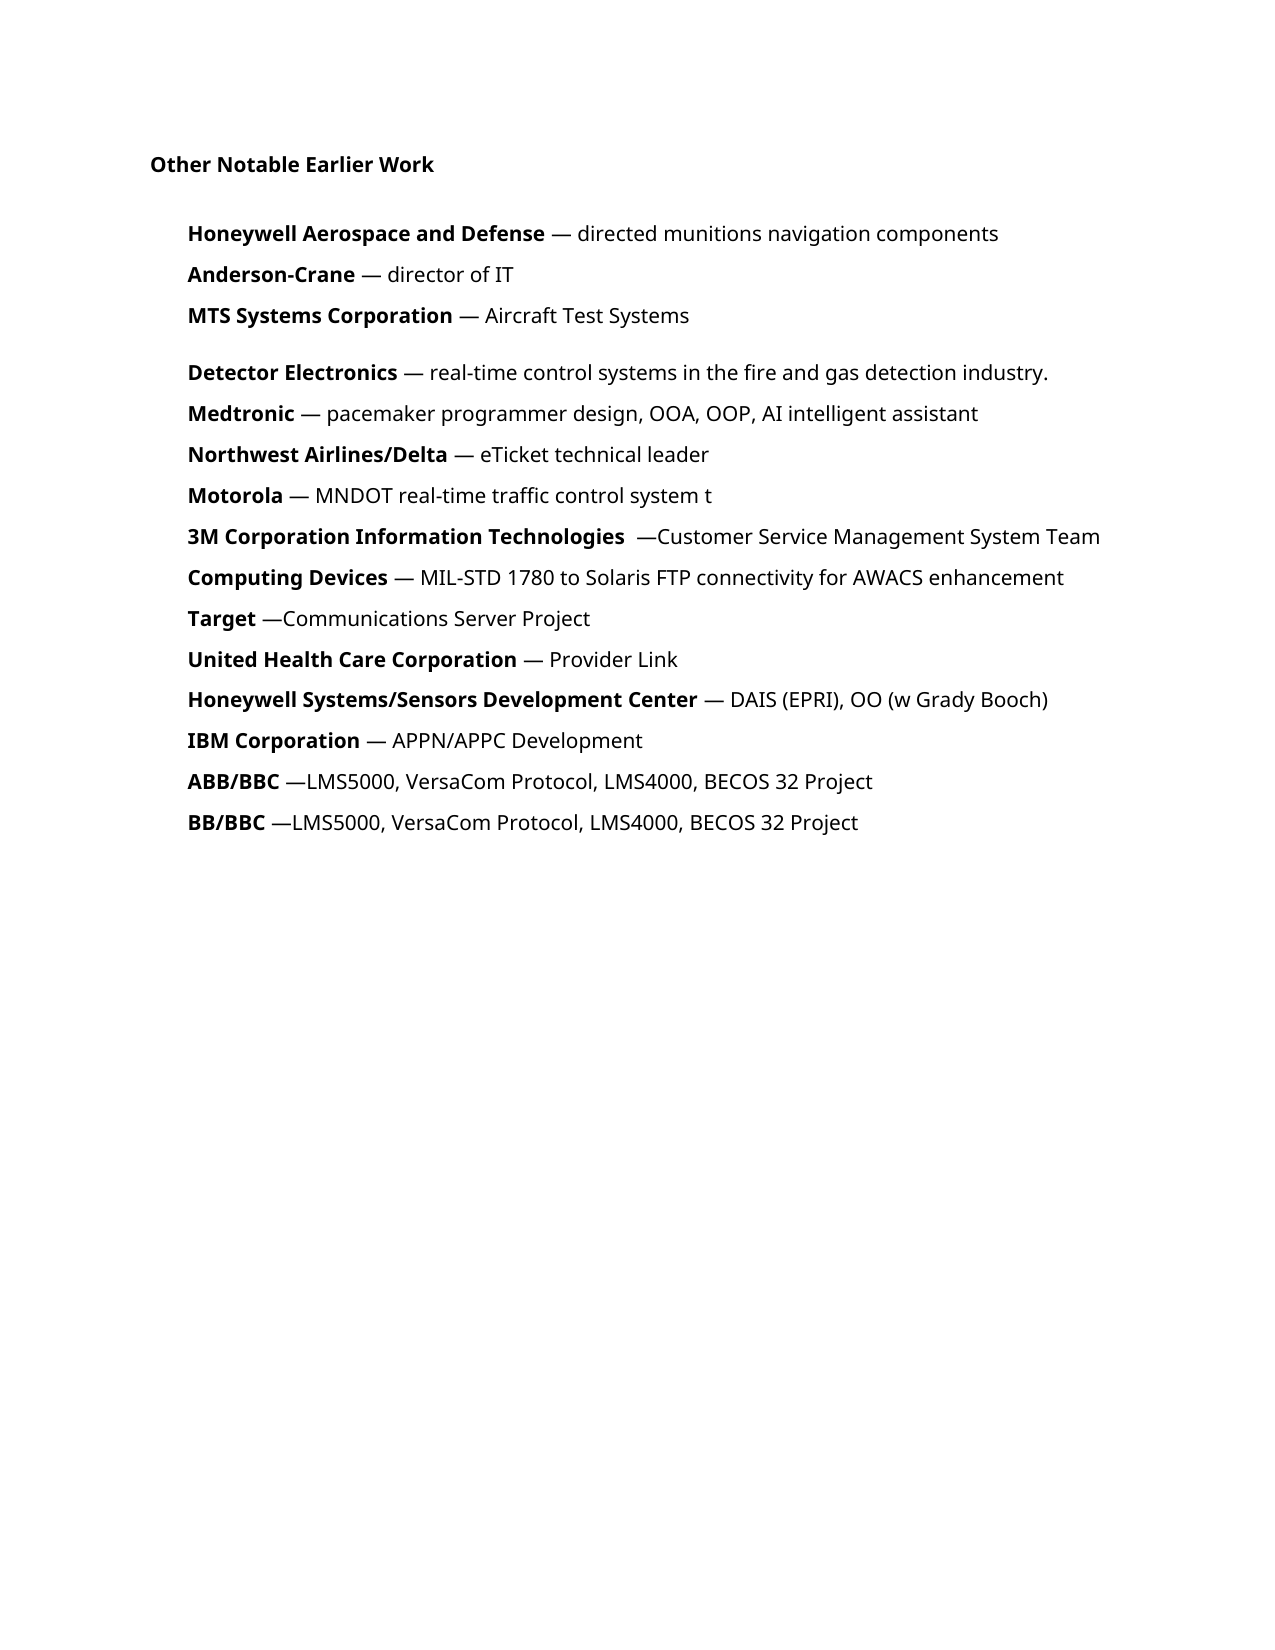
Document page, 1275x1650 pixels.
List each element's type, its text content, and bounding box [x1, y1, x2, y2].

text BB/BBC —LMS5000, VersaCom Protocol, LMS4000, BECOS 32 Project [187, 808, 1125, 837]
text United Health Care Corporation — Provider Link [187, 645, 1125, 673]
text Honeywell Systems/Sensors Development Center — DAIS (EPRI), OO (w Grady Booch) [187, 686, 1125, 714]
text Computing Devices — MIL-STD 1780 to Solaris FTP connectivity for AWACS enhancement [187, 563, 1125, 591]
text MTS Systems Corporation — Aircraft Test Systems Detector Electronics — real-time control systems in the fire and gas detection industry. [187, 301, 1125, 387]
text Motorola — MNDOT real-time traffic control system t [187, 481, 1125, 509]
text Honeywell Aerospace and Defense — directed munitions navigation components [187, 219, 1125, 248]
text Medtronic — pacemaker programmer design, OOA, OOP, AI intelligent assistant [187, 399, 1125, 427]
text Target —Communications Server Project [187, 604, 1125, 632]
text Northwest Airlines/Delta — eTicket technical leader [187, 440, 1125, 468]
text Other Notable Earlier Work [150, 150, 1125, 207]
text Anderson-Crane — director of IT [187, 260, 1125, 289]
text IBM Corporation — APPN/APPC Development [187, 727, 1125, 755]
text ABB/BBC —LMS5000, VersaCom Protocol, LMS4000, BECOS 32 Project [187, 767, 1125, 796]
text 3M Corporation Information Technologies —Customer Service Management System Team [187, 522, 1125, 550]
